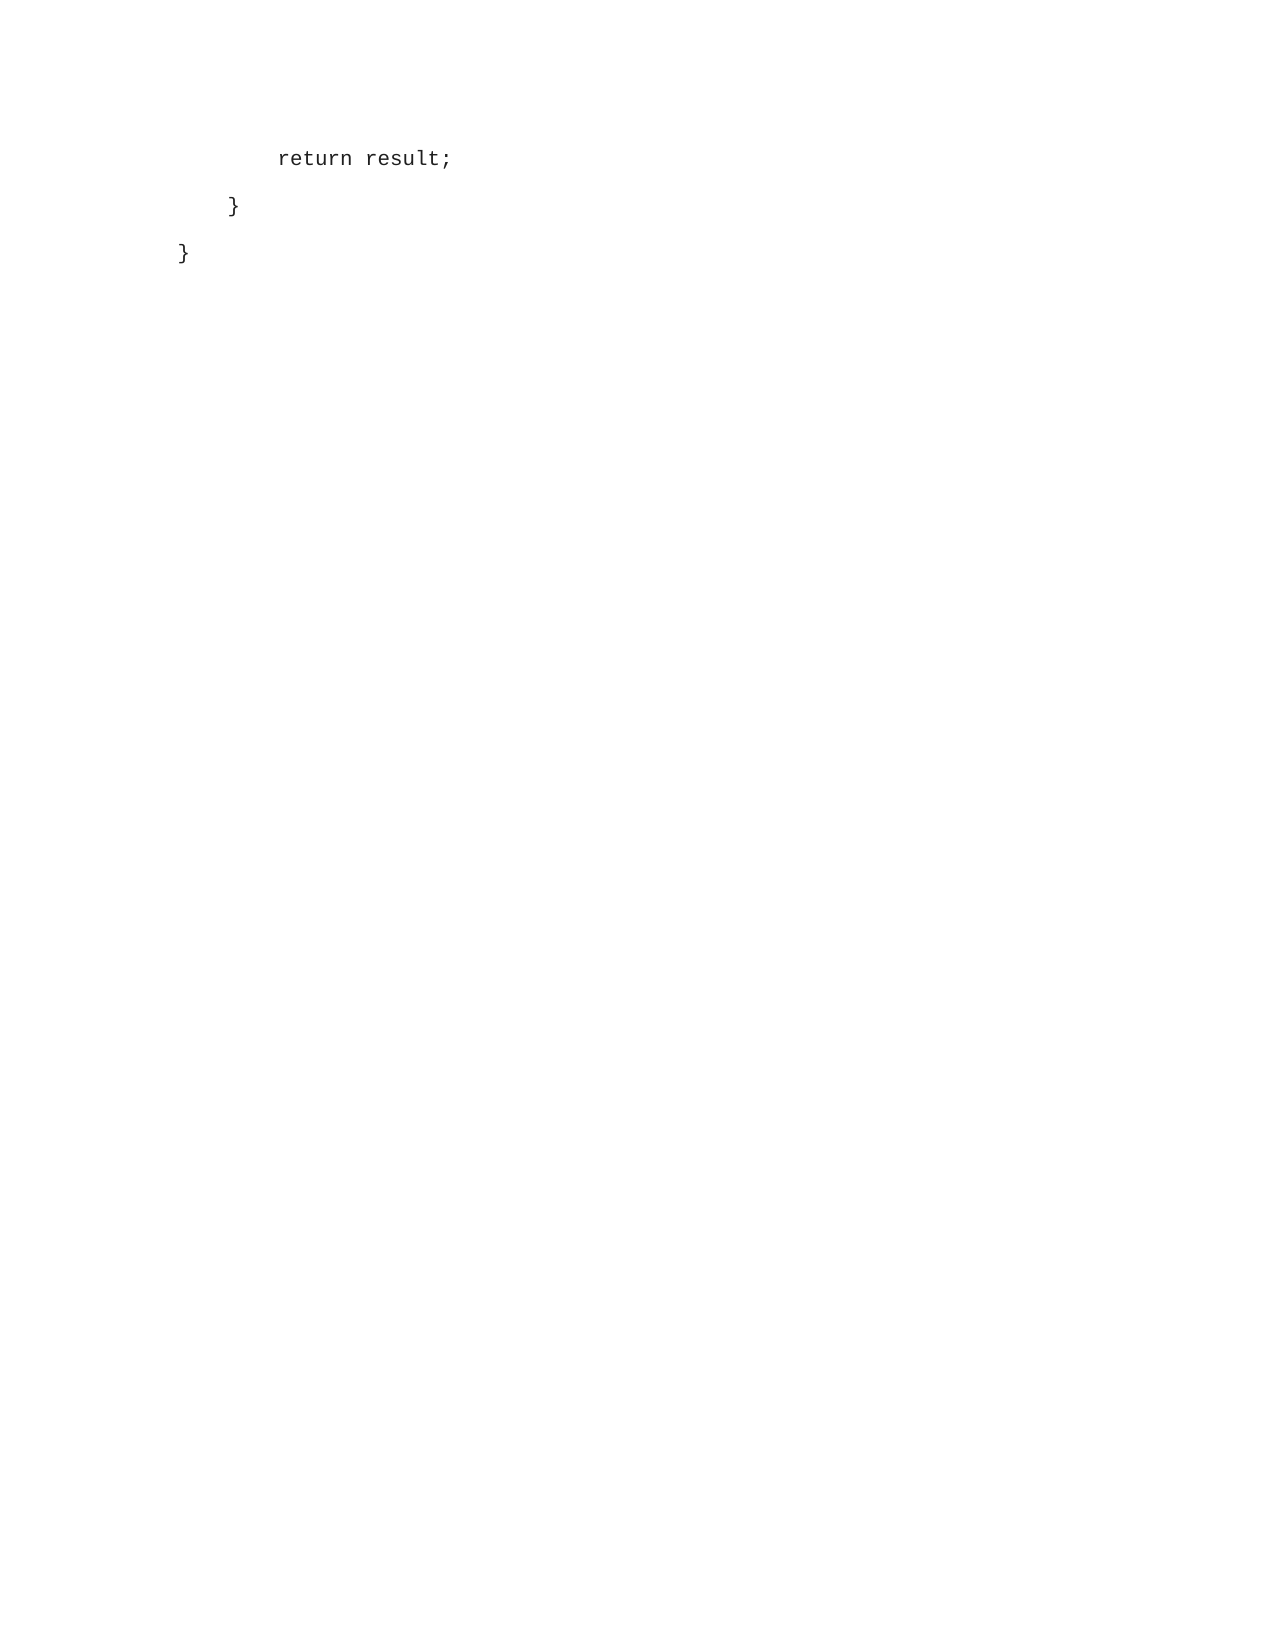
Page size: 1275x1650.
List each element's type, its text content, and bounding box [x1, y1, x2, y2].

text } [177, 195, 1098, 218]
text } [177, 242, 1098, 266]
text return result; [177, 148, 1098, 171]
